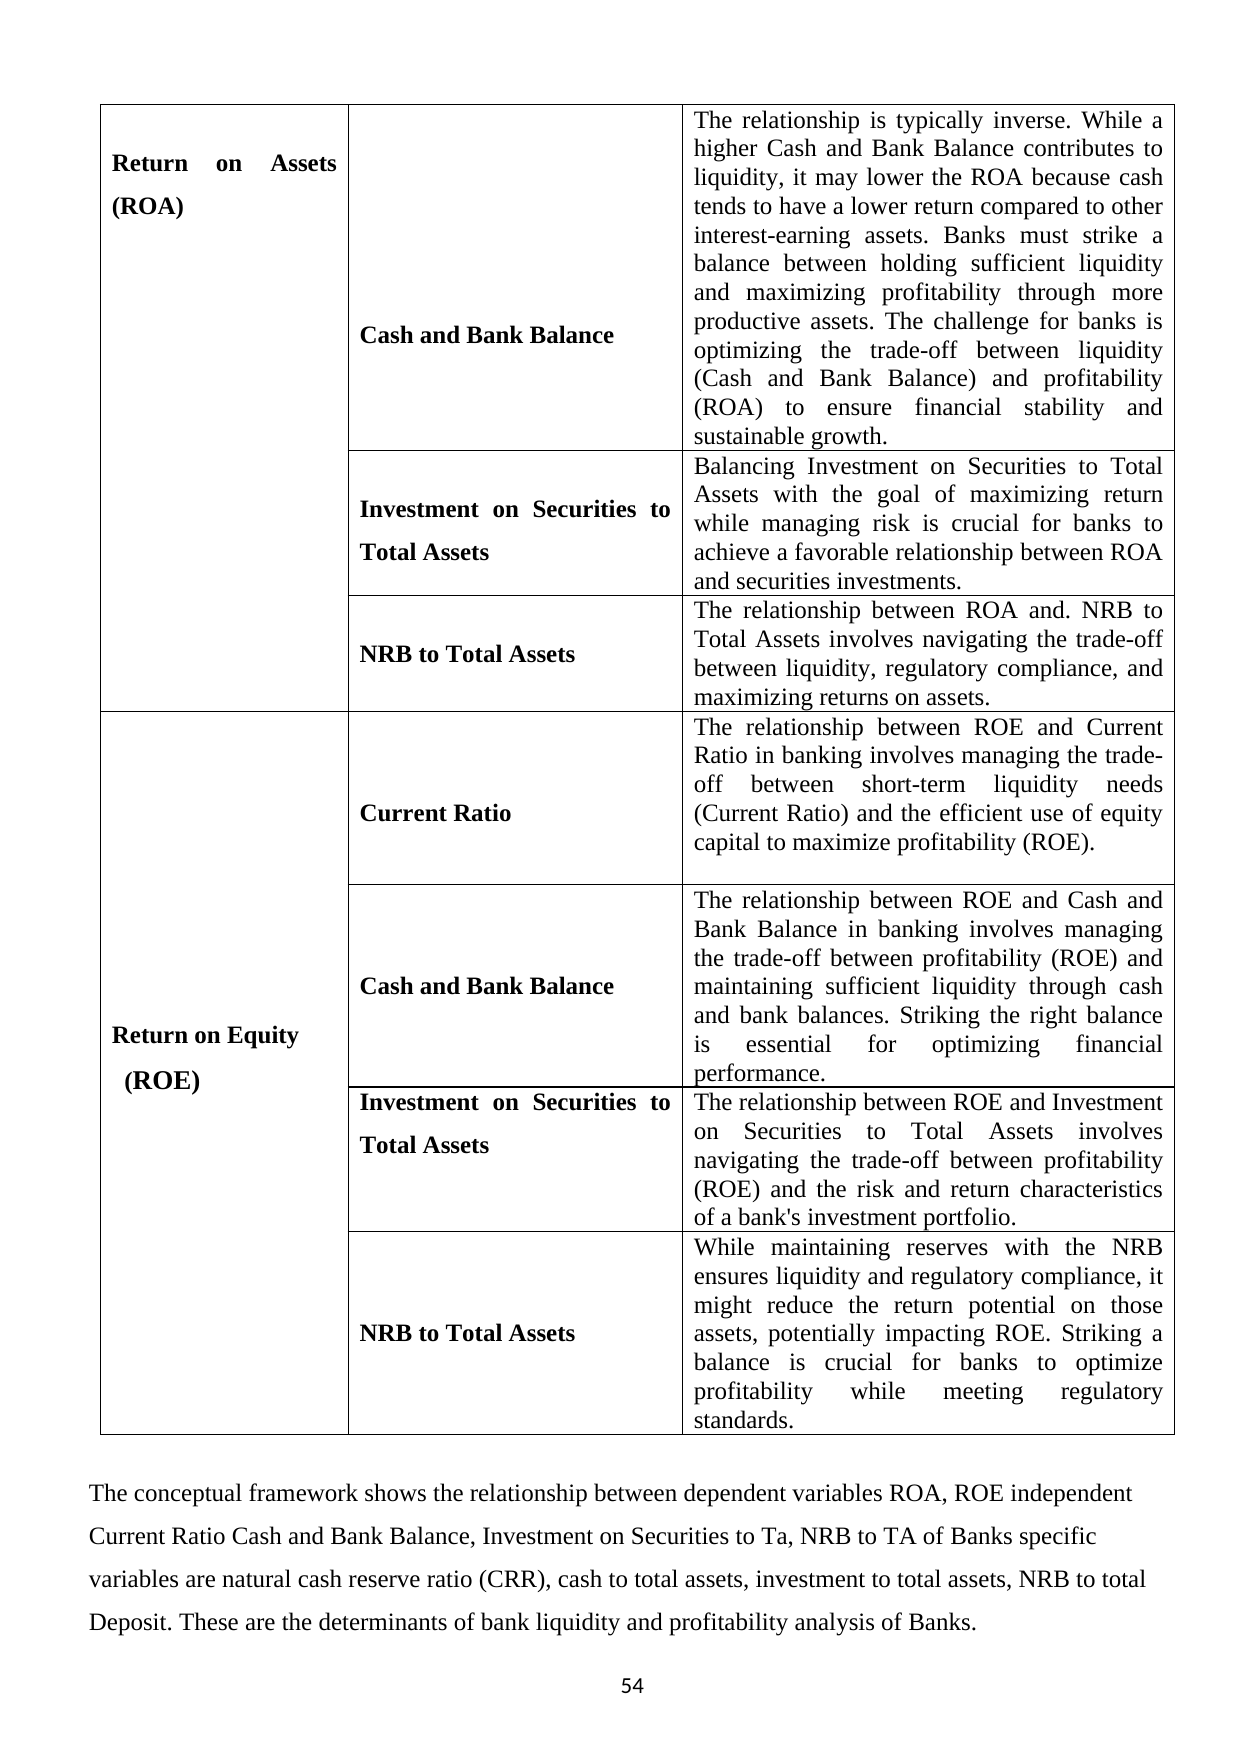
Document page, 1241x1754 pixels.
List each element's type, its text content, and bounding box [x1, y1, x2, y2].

table_cell The relationship is typically inverse. While a higher Cash and Bank Balance contributes to liquidity, it may lower the ROA because cash tends to have a lower return compared to other interest-earning assets. Banks must strike a balance between holding sufficient liquidity and maximizing profitability through more productive assets. The challenge for banks is optimizing the trade-off between liquidity (Cash and Bank Balance) and profitability (ROA) to ensure financial stability and sustainable growth. [683, 105, 1174, 450]
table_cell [101, 105, 348, 711]
table_cell NRB to Total Assets [349, 1232, 682, 1433]
table_cell Balancing Investment on Securities to Total Assets with the goal of maximizing return while managing risk is crucial for banks to achieve a favorable relationship between ROA and securities investments. [683, 451, 1174, 594]
table_cell Return on Equity (ROE) [101, 712, 348, 1433]
table_cell The relationship between ROE and Current Ratio in banking involves managing the trade-off between short-term liquidity needs (Current Ratio) and the efficient use of equity capital to maximize profitability (ROE). [683, 712, 1174, 884]
table_cell Investment on Securities to Total Assets [349, 1088, 682, 1231]
table_cell NRB to Total Assets [349, 596, 682, 711]
text The conceptual framework shows the relationship between dependent variables ROA, ROE independent Current Ratio Cash and Bank Balance, Investment on Securities to Ta, NRB to TA of Banks specific variables are natural cash reserve ratio (CRR), cash to total assets, investment to total assets, NRB to total Deposit. These are the determinants of bank liquidity and profitability analysis of Banks. [89, 1478, 1175, 1636]
table_cell The relationship between ROA and. NRB to Total Assets involves navigating the trade-off between liquidity, regulatory compliance, and maximizing returns on assets. [683, 596, 1174, 711]
table_cell While maintaining reserves with the NRB ensures liquidity and regulatory compliance, it might reduce the return potential on those assets, potentially impacting ROE. Striking a balance is crucial for banks to optimize profitability while meeting regulatory standards. [683, 1232, 1174, 1433]
table_cell Cash and Bank Balance [349, 885, 682, 1086]
table_cell Cash and Bank Balance [349, 105, 682, 450]
table_cell The relationship between ROE and Investment on Securities to Total Assets involves navigating the trade-off between profitability (ROE) and the risk and return characteristics of a bank's investment portfolio. [683, 1088, 1174, 1231]
table_cell Current Ratio [349, 712, 682, 884]
table_cell Investment on Securities to Total Assets [349, 451, 682, 594]
table_cell The relationship between ROE and Cash and Bank Balance in banking involves managing the trade-off between profitability (ROE) and maintaining sufficient liquidity through cash and bank balances. Striking the right balance is essential for optimizing financial performance. [683, 885, 1174, 1086]
